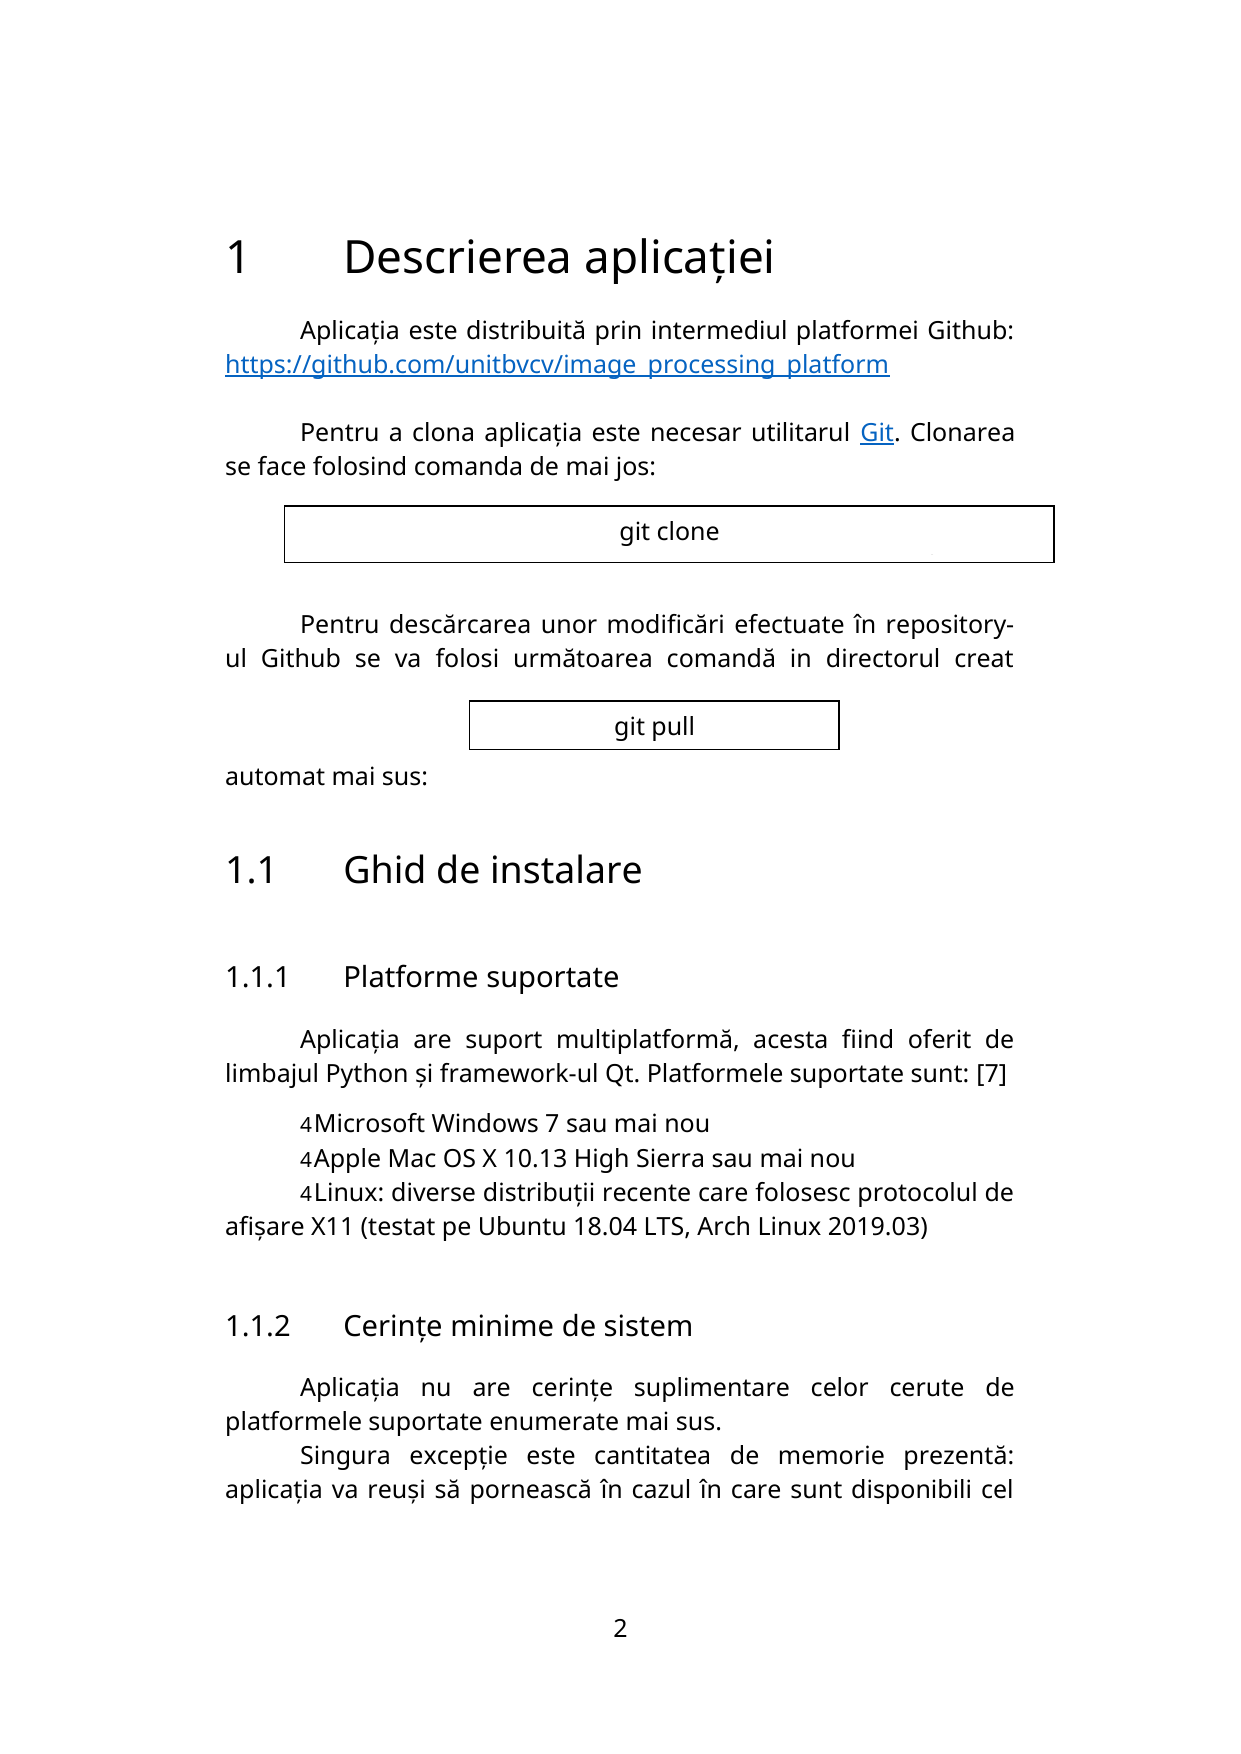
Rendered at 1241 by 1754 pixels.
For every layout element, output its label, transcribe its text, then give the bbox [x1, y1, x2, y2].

text Aplicația are suport multiplatformă, acesta fiind oferit de limbajul Python și framework-ul Qt. Platformele suportate sunt: [225, 1021, 1015, 1089]
text Aplicația nu are cerințe suplimentare celor cerute de platformele suportate enumerate mai sus. [225, 1369, 1015, 1438]
subtitle Ghid de instalare [225, 843, 1015, 894]
text Pentru a clona aplicația este necesar utilitarul Git. Clonarea se face folosind comanda de mai jos: [225, 414, 1015, 483]
subtitle Descrierea aplicației [225, 225, 1015, 287]
subtitle Cerințe minime de sistem [225, 1305, 1015, 1344]
subtitle Platforme suportate [225, 957, 1015, 996]
text Aplicația este distribuită prin intermediul platformei Github: https://github.com/unitbvcv/image_processing_platform [225, 312, 1015, 381]
list Microsoft Windows 7 sau mai nou [225, 1106, 1015, 1140]
list Apple Mac OS X 10.13 High Sierra sau mai nou [225, 1140, 1015, 1174]
list Linux: diverse distribuții recente care folosesc protocolul de afișare X11 (testat pe Ubuntu 18.04 LTS, Arch Linux 2019.03) [225, 1174, 1015, 1242]
text Pentru descărcarea unor modificări efectuate în repository-ul Github se va folosi următoarea comandă in directorul creat automat mai sus: [225, 607, 1015, 793]
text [225, 1438, 1015, 1506]
